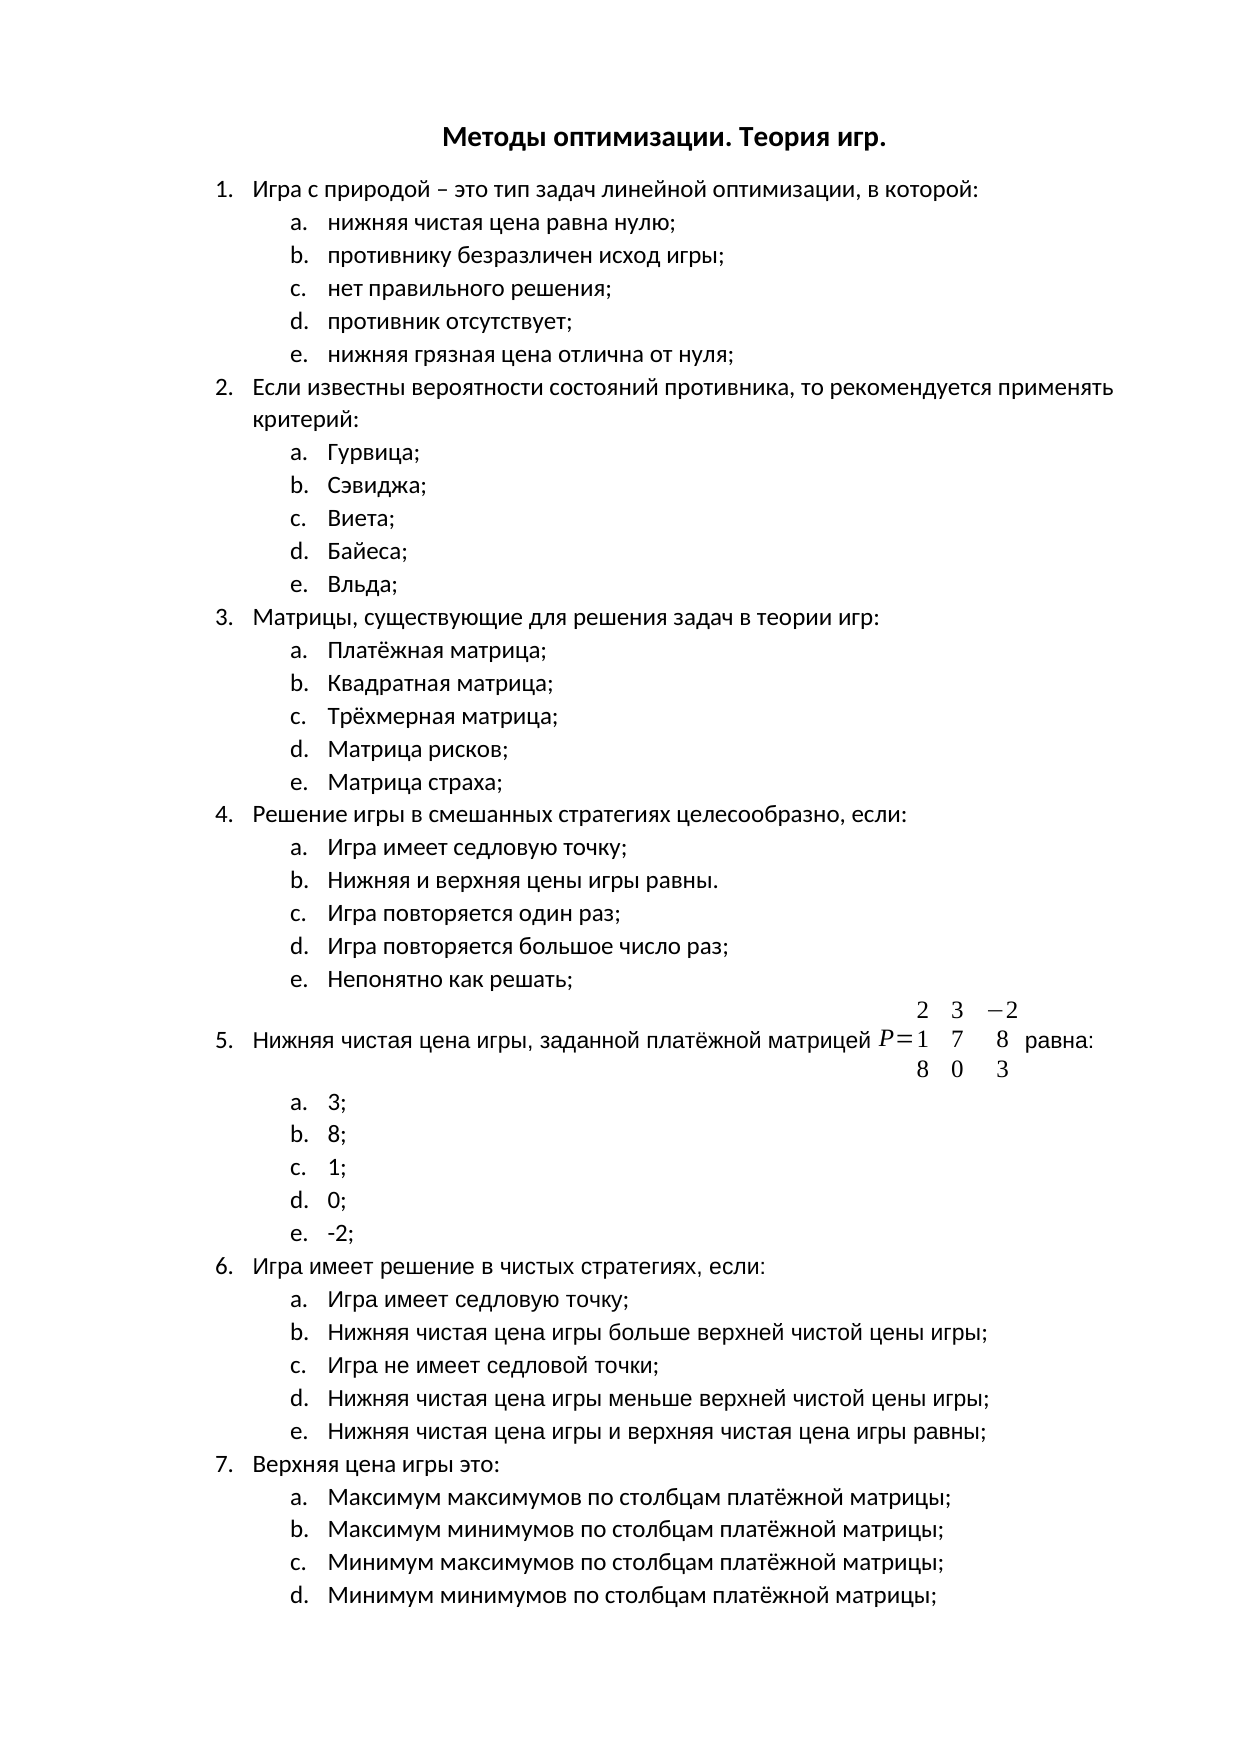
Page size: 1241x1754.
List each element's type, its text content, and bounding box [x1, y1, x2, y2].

list Игра имеет седловую точку; [290, 1283, 1152, 1314]
list 8; [290, 1119, 1152, 1149]
list Минимум максимумов по столбцам платёжной матрицы; [290, 1547, 1152, 1577]
list Гурвица; [290, 437, 1152, 467]
list Минимум минимумов по столбцам платёжной матрицы; [290, 1579, 1152, 1610]
list Непонятно как решать; [290, 963, 1152, 994]
list противник отсутствует; [290, 305, 1152, 335]
list Вльда; [290, 568, 1152, 599]
list Сэвиджа; [290, 469, 1152, 500]
list нижняя чистая цена равна нулю; [290, 206, 1152, 237]
list Матрица страха; [290, 766, 1152, 796]
list Нижняя чистая цена игры больше верхней чистой цены игры; [290, 1316, 1152, 1347]
list нижняя грязная цена отлична от нуля; [290, 338, 1152, 368]
list -2; [290, 1217, 1152, 1248]
list Игра повторяется большое число раз; [290, 930, 1152, 961]
list Нижняя чистая цена игры, заданной платёжной матрицей равна: [215, 996, 1152, 1083]
list Нижняя и верхняя цены игры равны. [290, 864, 1152, 895]
list 0; [290, 1184, 1152, 1215]
list противнику безразличен исход игры; [290, 239, 1152, 269]
list Максимум максимумов по столбцам платёжной матрицы; [290, 1481, 1152, 1511]
list Байеса; [290, 535, 1152, 566]
list 3; [290, 1086, 1152, 1116]
text Методы оптимизации. Теория игр. [177, 118, 1152, 154]
list Игра с природой – это тип задач линейной оптимизации, в которой: [215, 173, 1152, 204]
list Трёхмерная матрица; [290, 700, 1152, 730]
list Игра повторяется один раз; [290, 897, 1152, 928]
list Нижняя чистая цена игры меньше верхней чистой цены игры; [290, 1382, 1152, 1412]
list Платёжная матрица; [290, 634, 1152, 664]
list Виета; [290, 502, 1152, 533]
list Игра имеет решение в чистых стратегиях, если: [215, 1250, 1152, 1281]
list Квадратная матрица; [290, 667, 1152, 697]
list Решение игры в смешанных стратегиях целесообразно, если: [215, 799, 1152, 829]
list Матрицы, существующие для решения задач в теории игр: [215, 601, 1152, 632]
list Если известны вероятности состояний противника, то рекомендуется применять критерий: [215, 371, 1152, 434]
list Верхняя цена игры это: [215, 1448, 1152, 1478]
list Нижняя чистая цена игры и верхняя чистая цена игры равны; [290, 1415, 1152, 1445]
list Игра имеет седловую точку; [290, 832, 1152, 862]
list 1; [290, 1152, 1152, 1182]
list Матрица рисков; [290, 733, 1152, 763]
list Максимум минимумов по столбцам платёжной матрицы; [290, 1514, 1152, 1544]
list Игра не имеет седловой точки; [290, 1349, 1152, 1379]
list нет правильного решения; [290, 272, 1152, 302]
